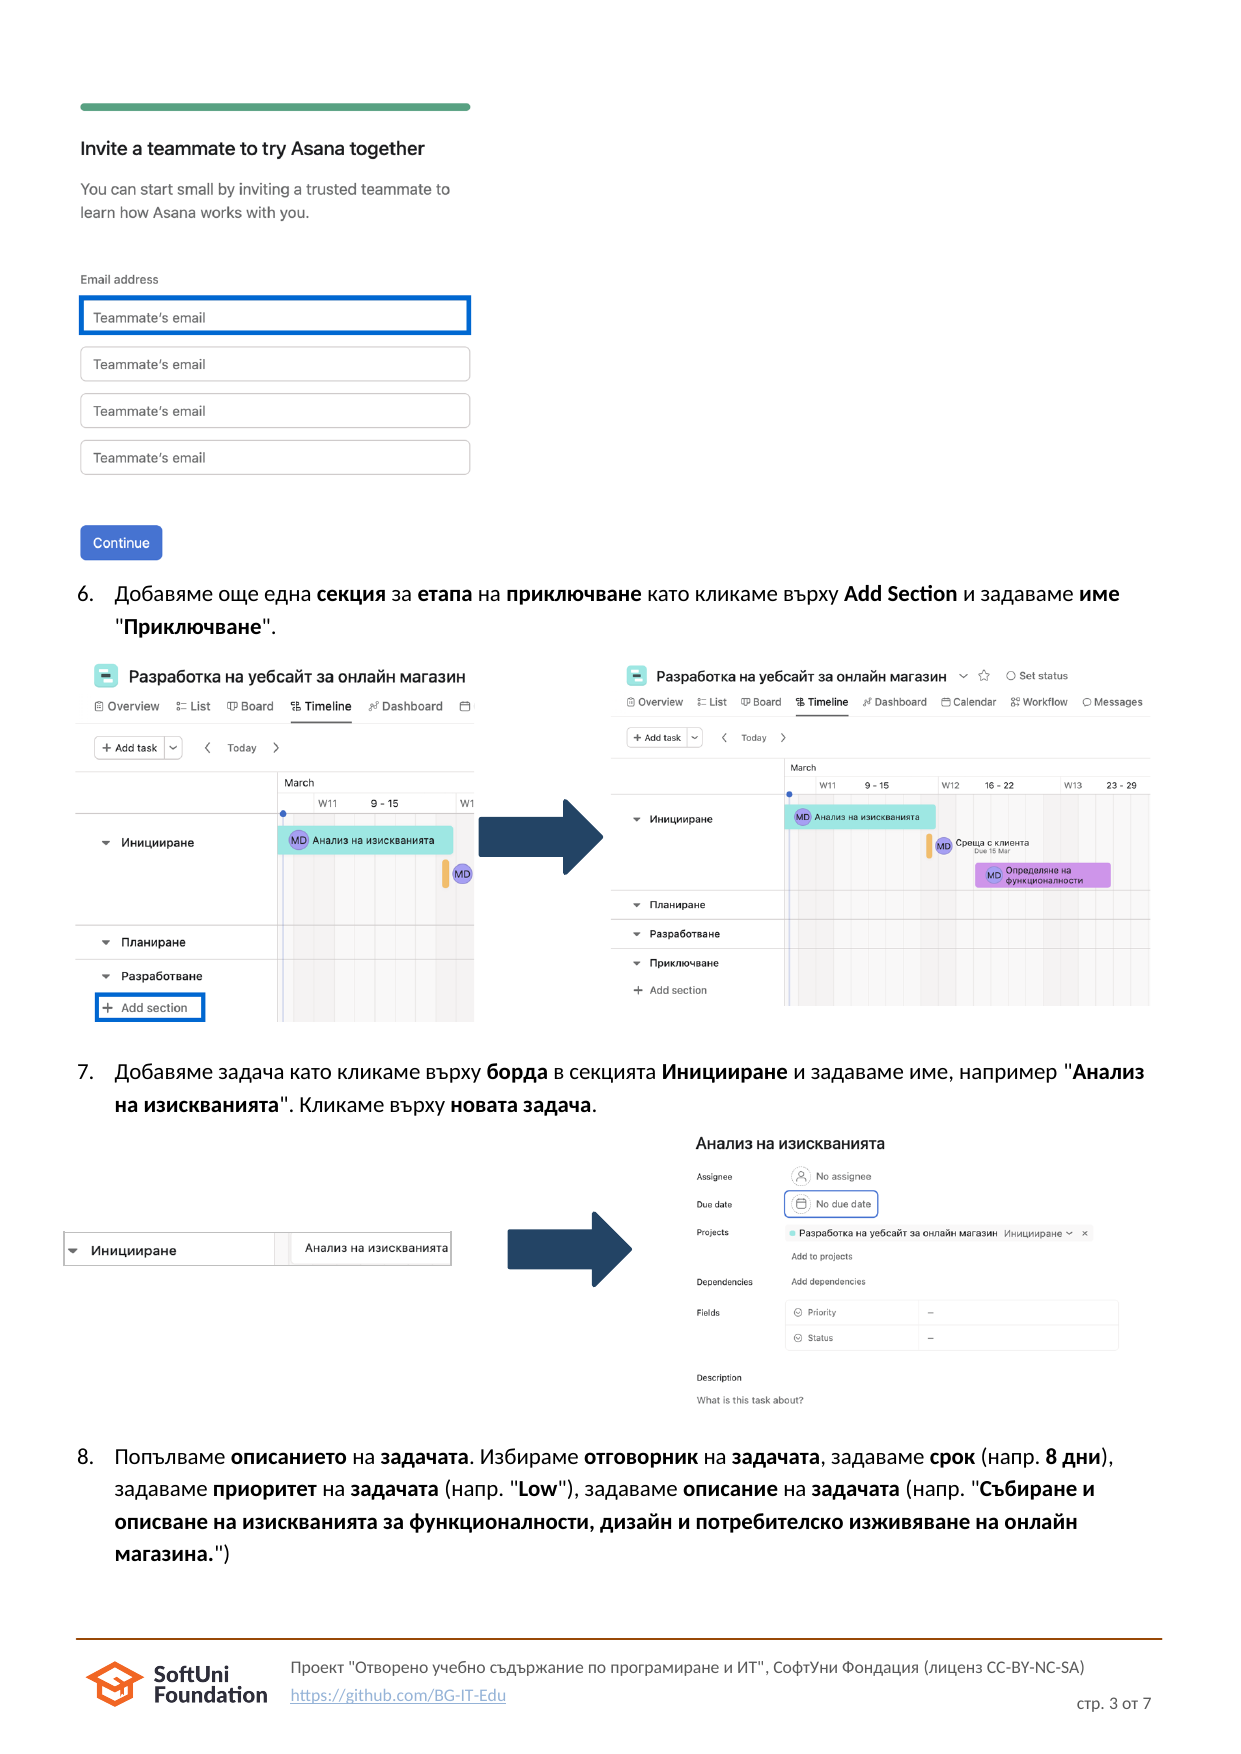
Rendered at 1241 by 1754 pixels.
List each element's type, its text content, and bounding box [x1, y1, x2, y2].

picture [85, 1661, 267, 1707]
list Добавяме задача като кликаме върху борда в секцията Иницииране и задаваме име, например "Анализ на изискванията". Кликаме върху новата задача. [77, 1057, 1163, 1118]
picture [65, 1233, 450, 1265]
picture [610, 657, 1151, 1006]
picture [683, 1120, 1152, 1406]
picture [76, 95, 475, 563]
list Добавяме още една секция за етапа на приключване като кликаме върху Add Section и задаваме име "Приключване". [77, 579, 1163, 640]
list Попълваме описанието на задачата. Избираме отговорник на задачата, задаваме срок (напр. 8 дни), задаваме приоритет на задачата (напр. "Low"), задаваме описание на задачата (напр. "Събиране и описване на изискванията за функционалности, дизайн и потребителско изживяване на онлайн магазина.") [77, 1442, 1163, 1567]
picture [75, 654, 475, 1022]
